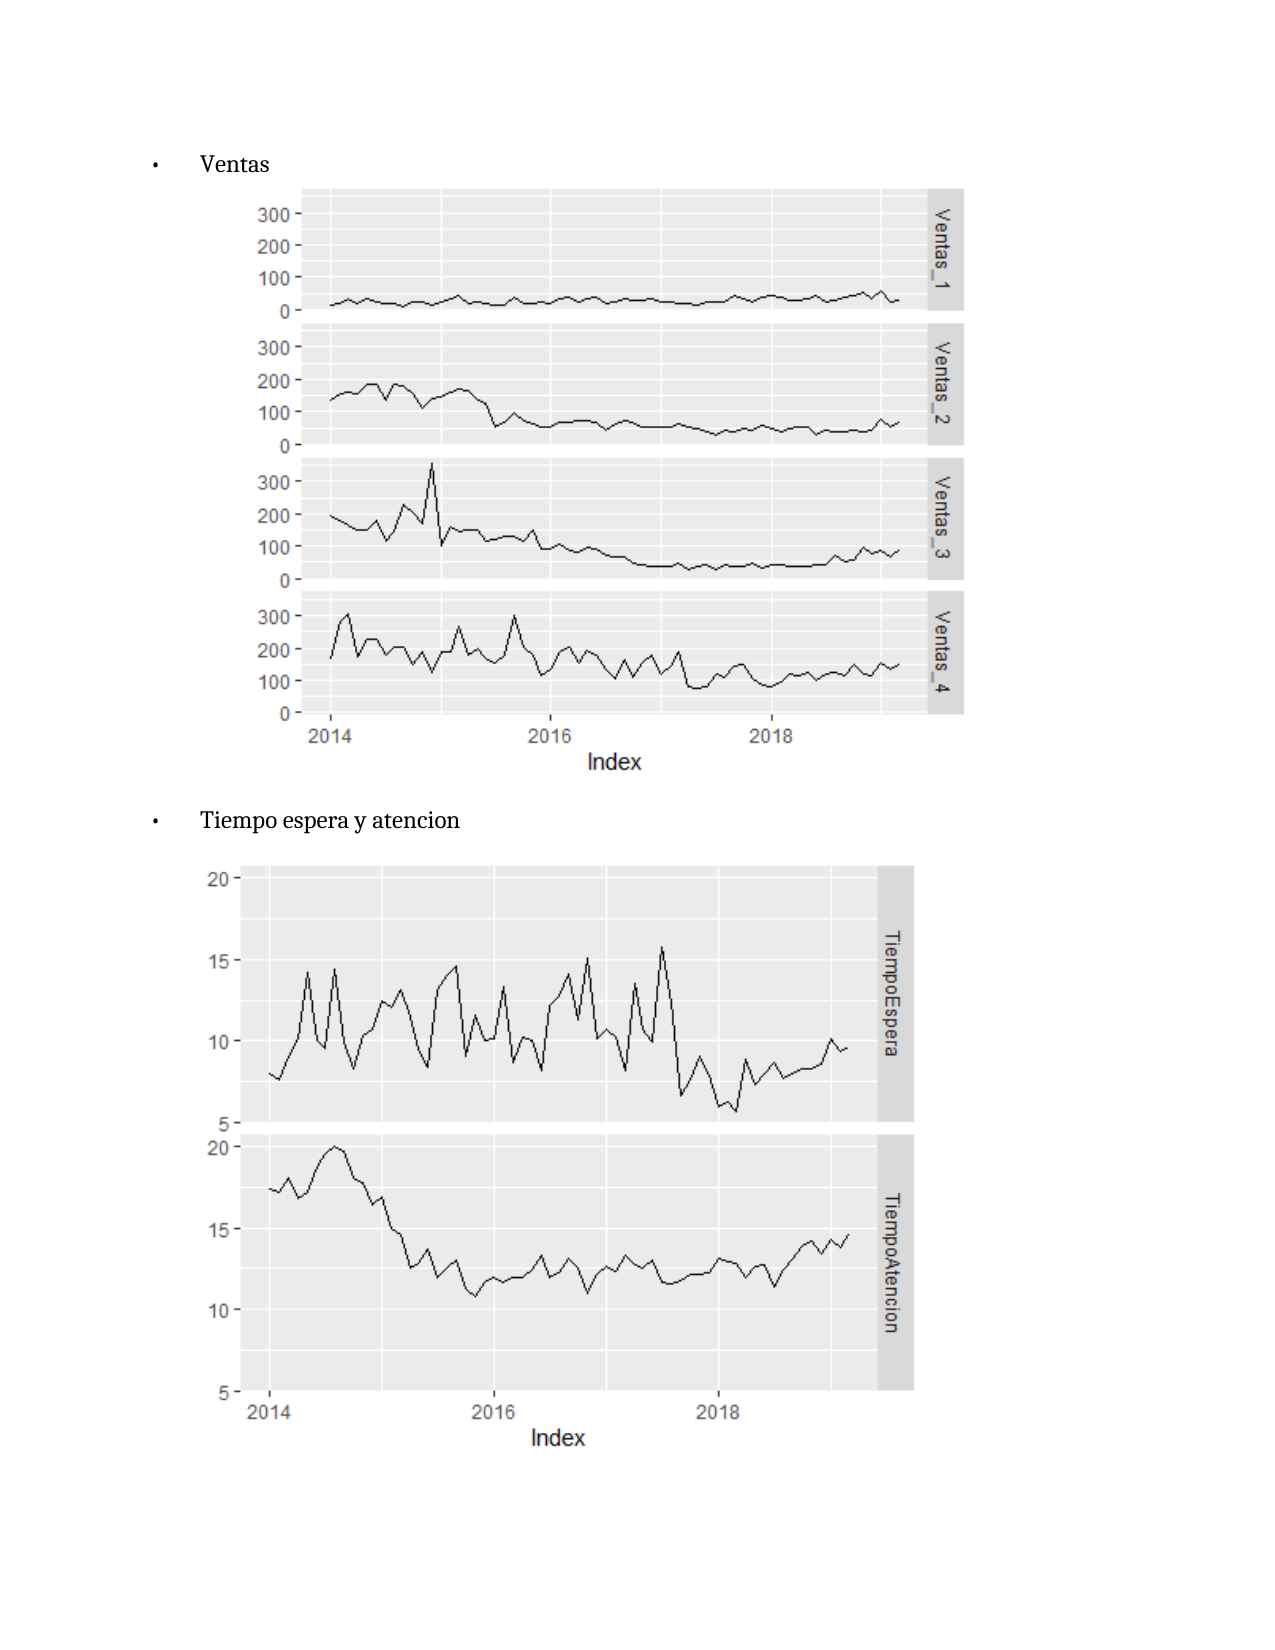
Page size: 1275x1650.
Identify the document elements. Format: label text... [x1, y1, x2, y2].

picture [218, 178, 977, 786]
list Tiempo espera y atencion [150, 806, 1125, 835]
picture [168, 855, 927, 1462]
